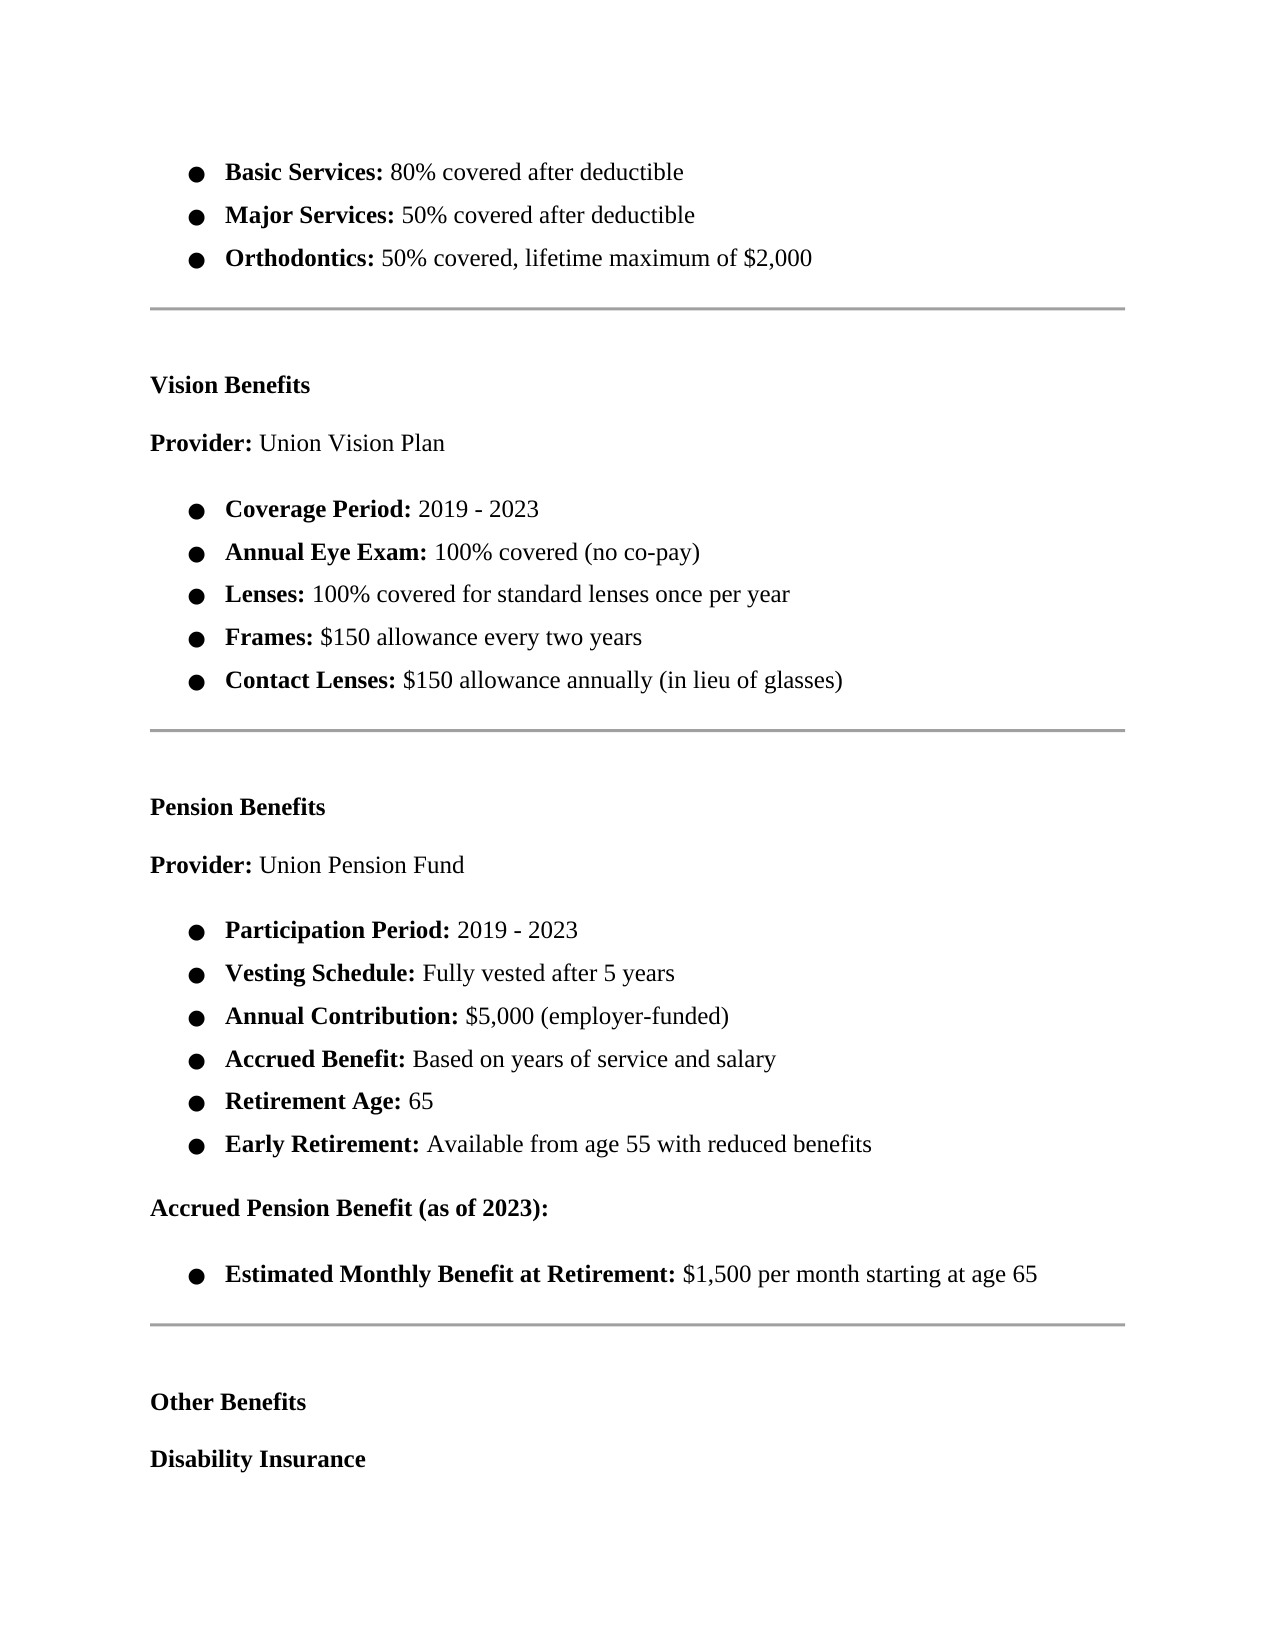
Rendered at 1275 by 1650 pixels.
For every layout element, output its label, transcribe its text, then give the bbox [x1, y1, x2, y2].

list Major Services: 50% covered after deductible [187, 193, 1125, 235]
list Basic Services: 80% covered after deductible [187, 150, 1125, 193]
text Other Benefits [150, 1387, 1125, 1415]
list Accrued Benefit: Based on years of service and salary [187, 1036, 1125, 1079]
text Pension Benefits [150, 792, 1125, 821]
text Disability Insurance [150, 1444, 1125, 1473]
list Frames: $150 allowance every two years [187, 614, 1125, 657]
list Coverage Period: 2019 - 2023 [187, 486, 1125, 529]
text Provider: Union Pension Fund [150, 850, 1125, 879]
list Lenses: 100% covered for standard lenses once per year [187, 572, 1125, 614]
list Participation Period: 2019 - 2023 [187, 908, 1125, 951]
text Accrued Pension Benefit (as of 2023): [150, 1193, 1125, 1222]
list Retirement Age: 65 [187, 1079, 1125, 1122]
text Provider: Union Vision Plan [150, 428, 1125, 457]
list Annual Contribution: $5,000 (employer-funded) [187, 993, 1125, 1036]
list Estimated Monthly Benefit at Retirement: $1,500 per month starting at age 65 [187, 1251, 1125, 1294]
list Early Retirement: Available from age 55 with reduced benefits [187, 1122, 1125, 1164]
list Annual Eye Exam: 100% covered (no co-pay) [187, 529, 1125, 572]
list Orthodontics: 50% covered, lifetime maximum of $2,000 [187, 235, 1125, 278]
list Contact Lenses: $150 allowance annually (in lieu of glasses) [187, 657, 1125, 700]
list Vesting Schedule: Fully vested after 5 years [187, 951, 1125, 993]
text Vision Benefits [150, 371, 1125, 399]
